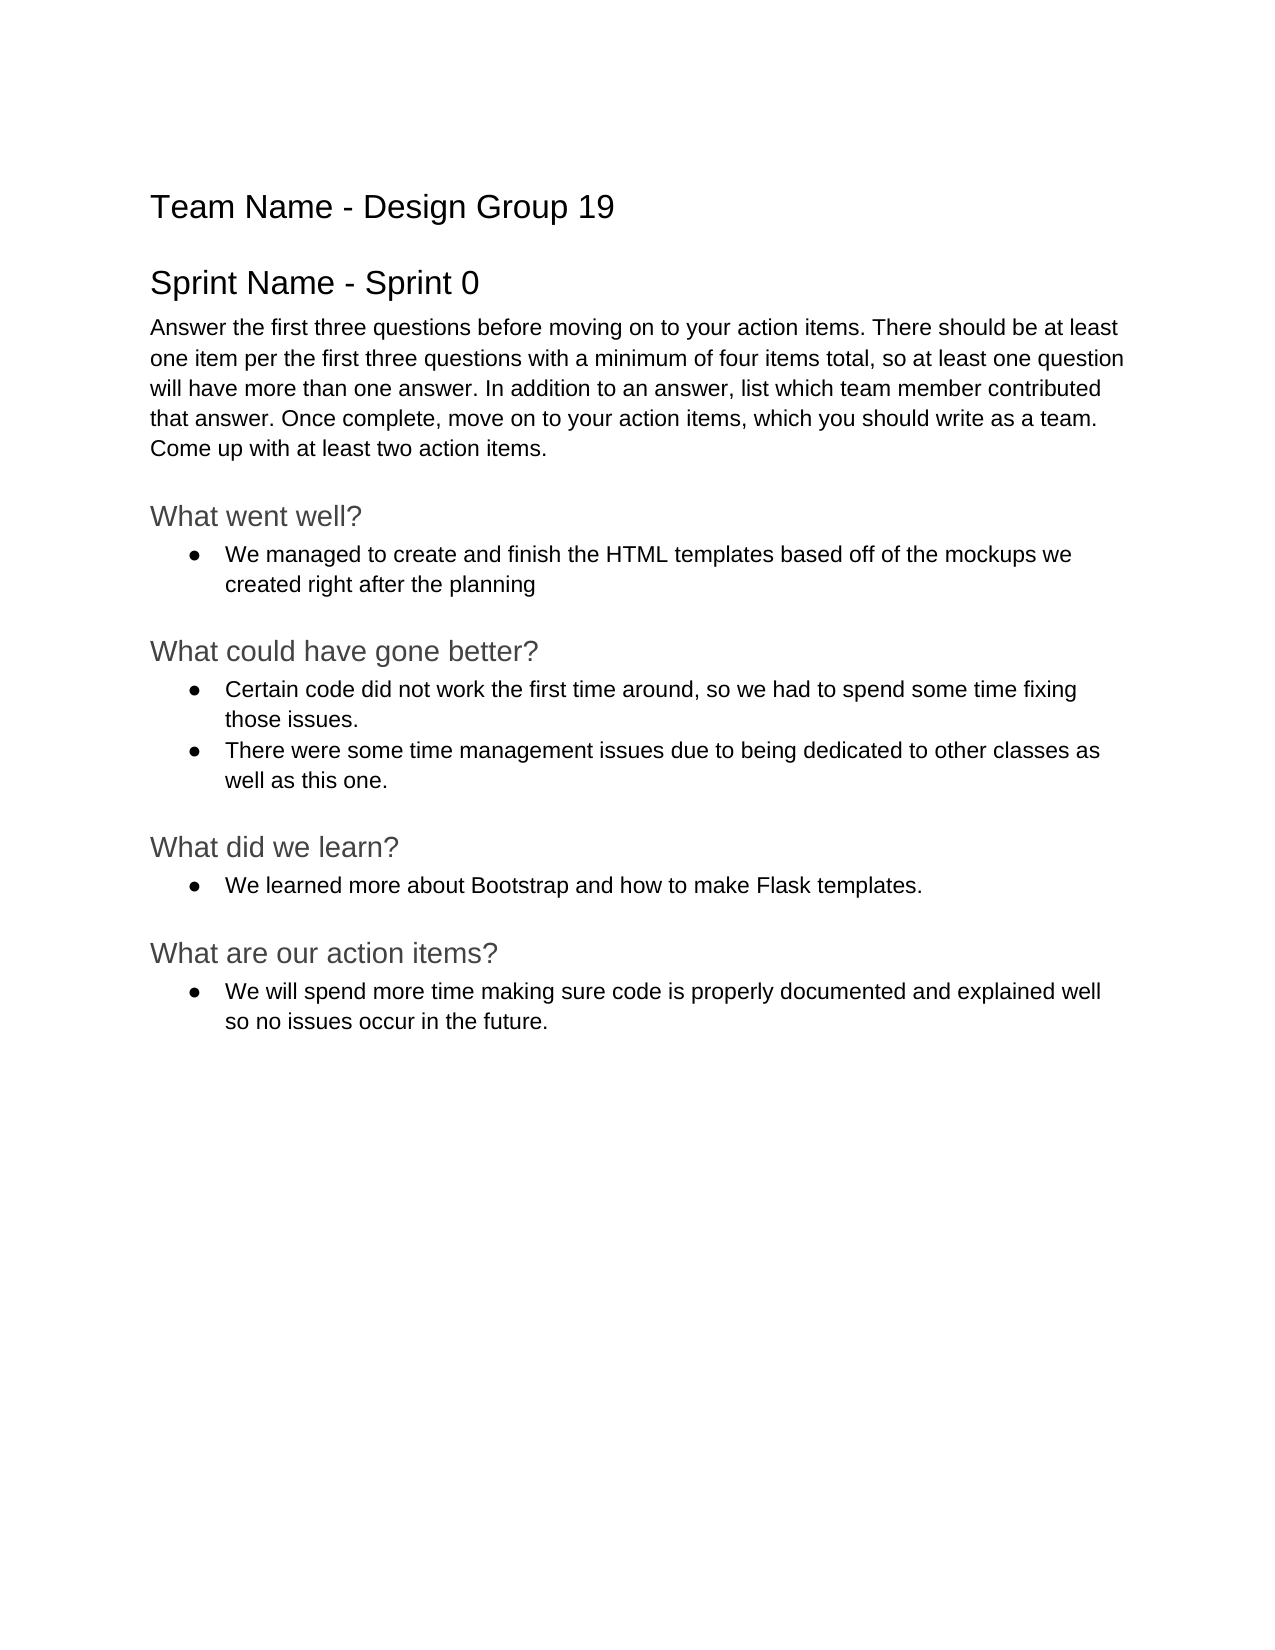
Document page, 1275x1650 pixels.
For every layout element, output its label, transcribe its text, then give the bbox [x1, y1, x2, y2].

list We will spend more time making sure code is properly documented and explained well so no issues occur in the future. [187, 978, 1125, 1034]
subtitle Sprint Name - Sprint 0 [150, 263, 1125, 302]
text Answer the first three questions before moving on to your action items. There should be at least one item per the first three questions with a minimum of four items total, so at least one question will have more than one answer. In addition to an answer, list which team member contributed that answer. Once complete, move on to your action items, which you should write as a team. Come up with at least two action items. [150, 314, 1125, 462]
subtitle What went well? [150, 499, 1125, 532]
list We managed to create and finish the HTML templates based off of the mockups we created right after the planning [187, 541, 1125, 597]
list Certain code did not work the first time around, so we had to spend some time fixing those issues. [187, 676, 1125, 733]
list We learned more about Bootstrap and how to make Flask templates. [187, 872, 1125, 899]
subtitle Team Name - Design Group 19 [150, 187, 1125, 226]
list There were some time management issues due to being dedicated to other classes as well as this one. [187, 737, 1125, 793]
subtitle What did we learn? [150, 830, 1125, 864]
subtitle What are our action items? [150, 936, 1125, 969]
subtitle What could have gone better? [150, 634, 1125, 668]
